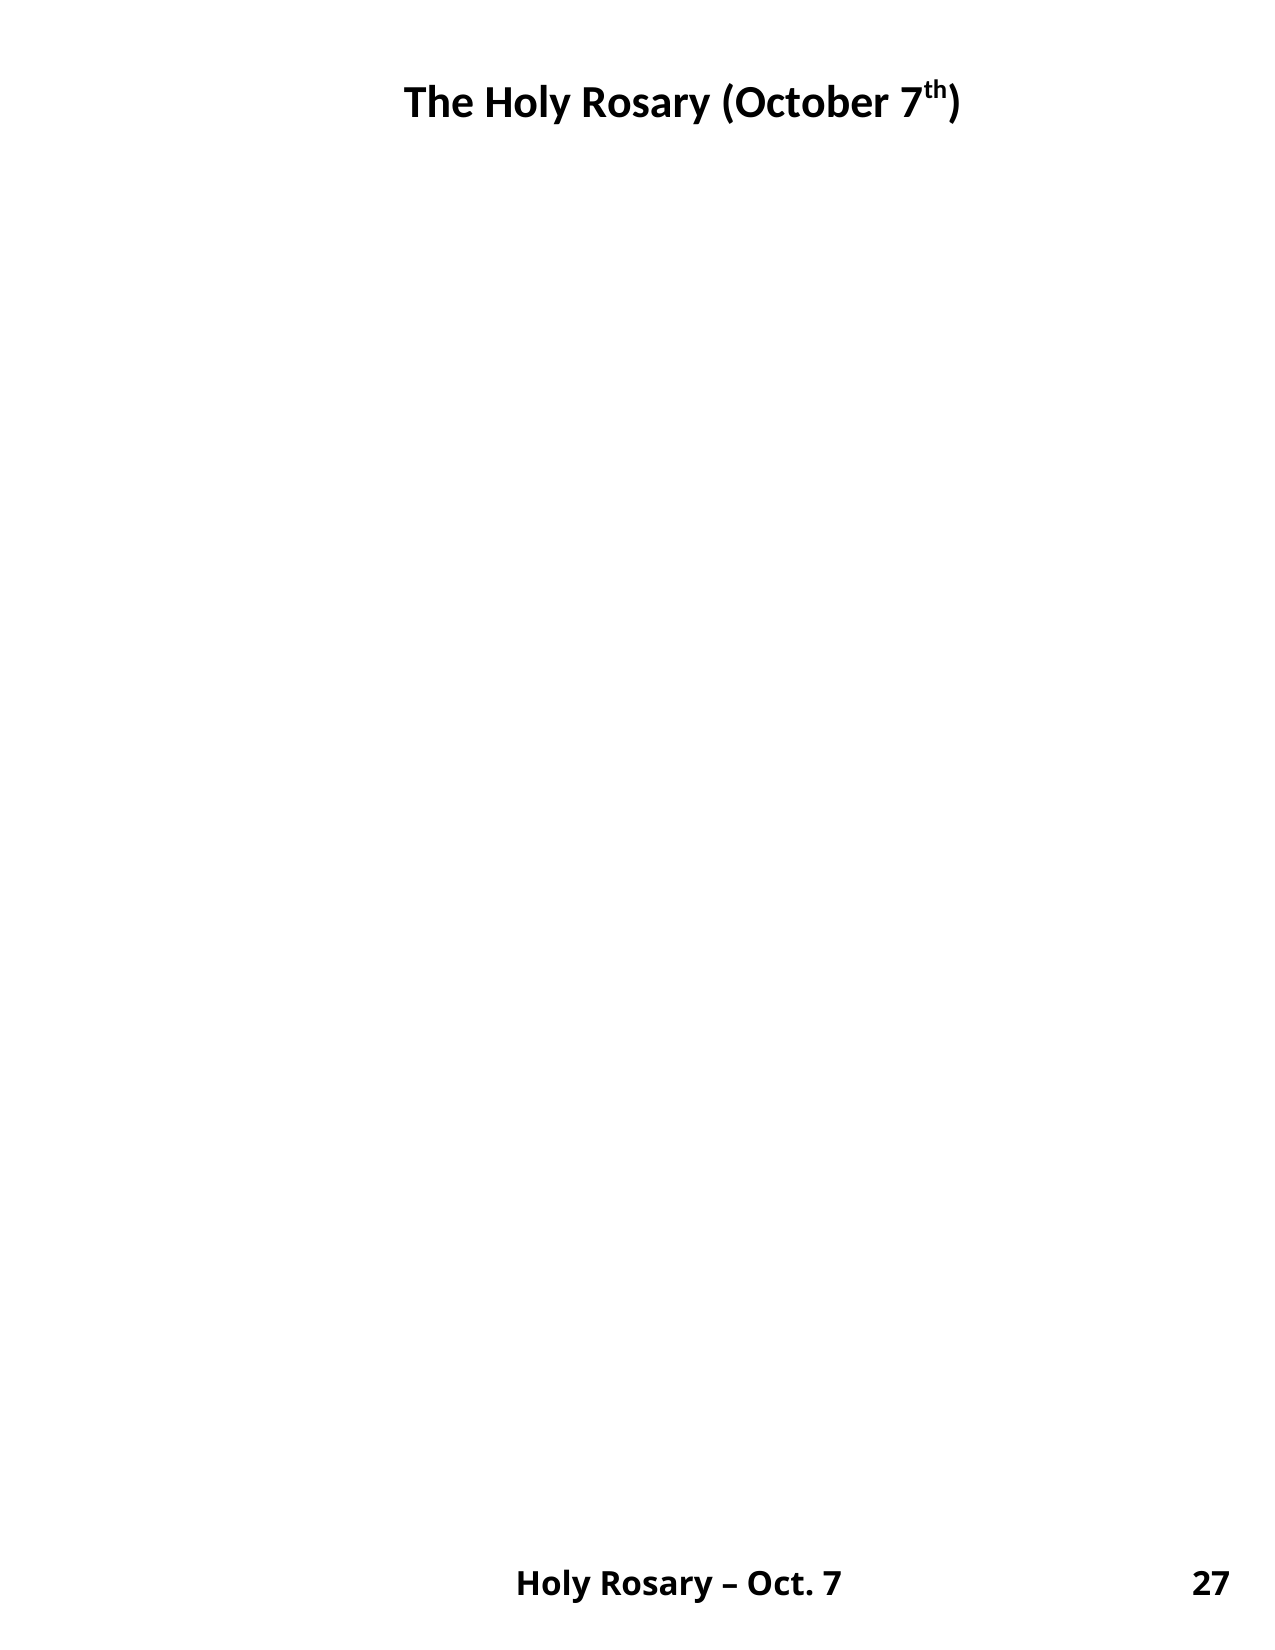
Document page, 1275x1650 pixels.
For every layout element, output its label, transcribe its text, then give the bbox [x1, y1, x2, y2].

text The Holy Rosary (October 7th) [135, 73, 1230, 129]
